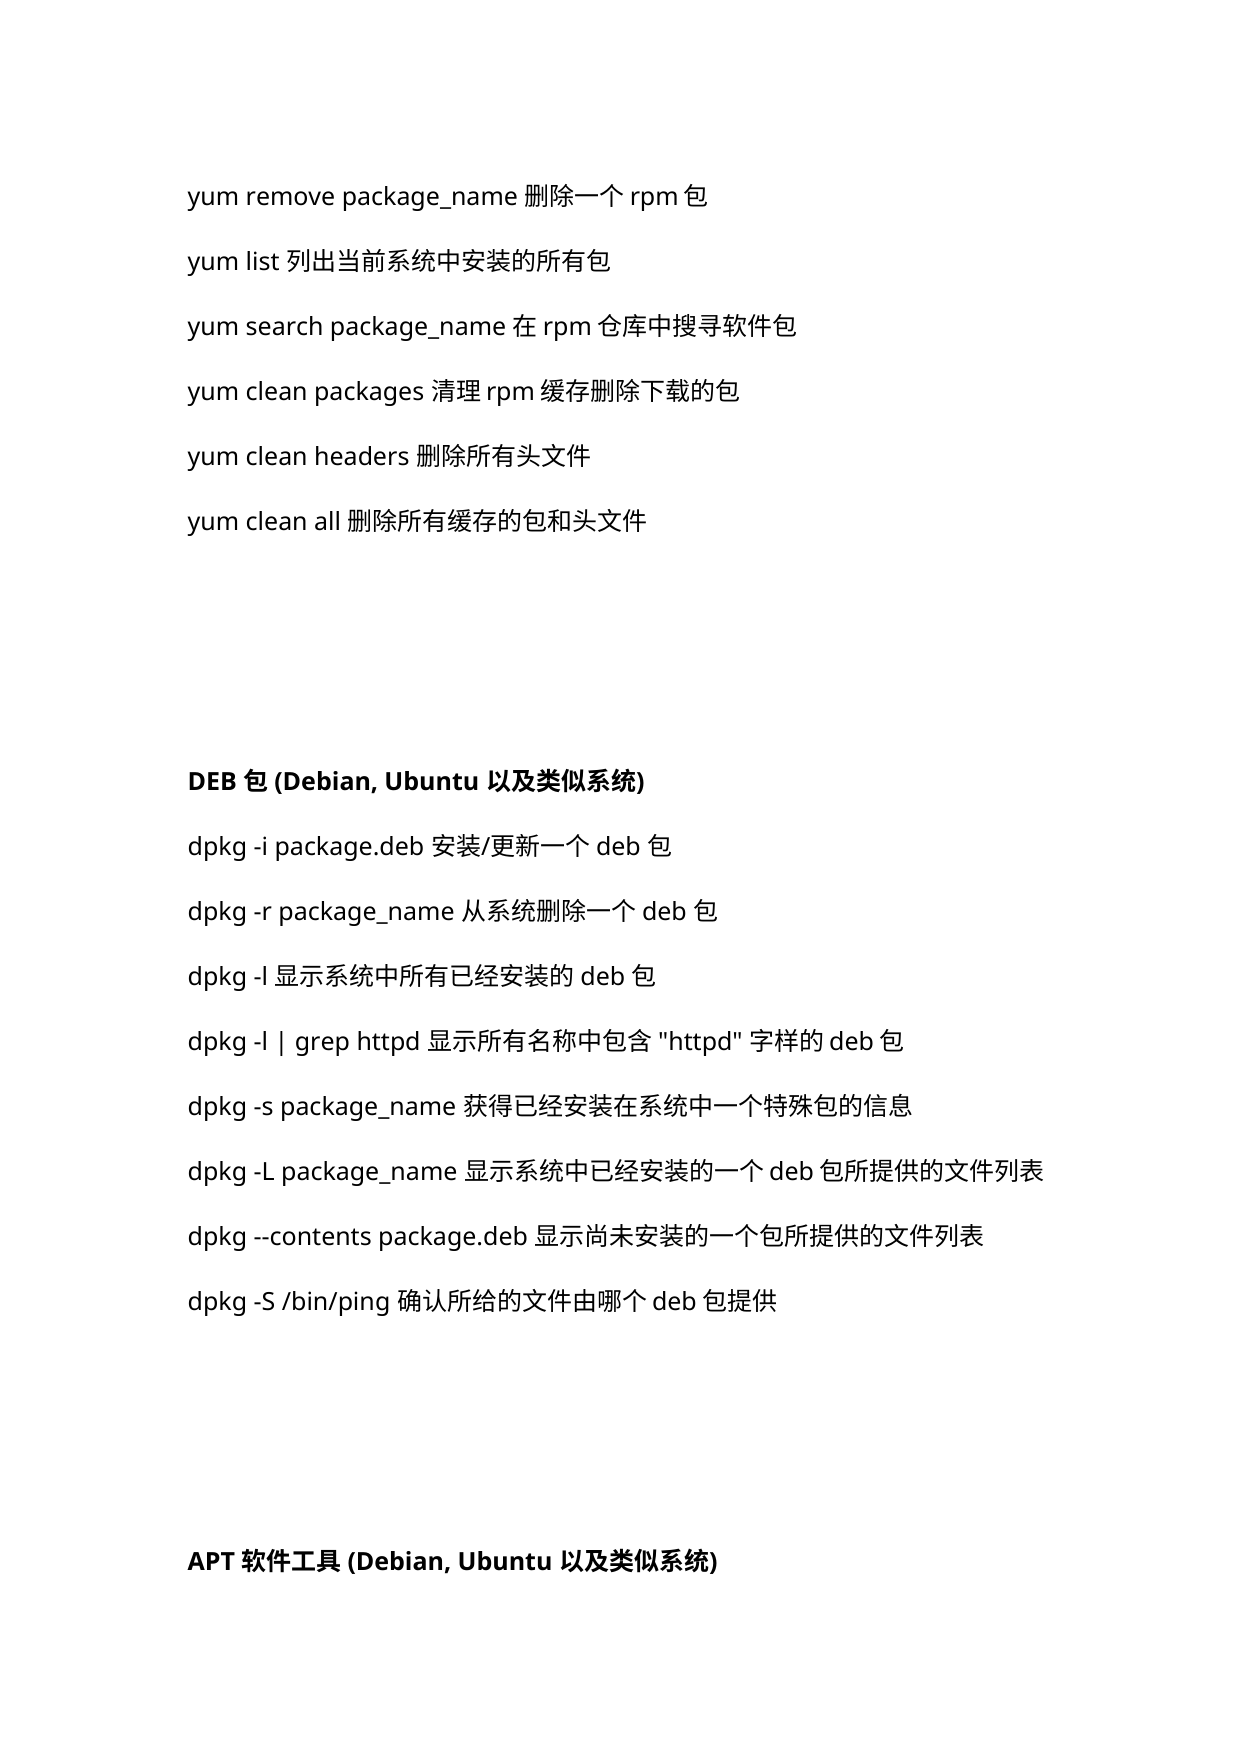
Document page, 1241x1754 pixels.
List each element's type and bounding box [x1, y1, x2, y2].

text [187, 162, 1053, 1592]
